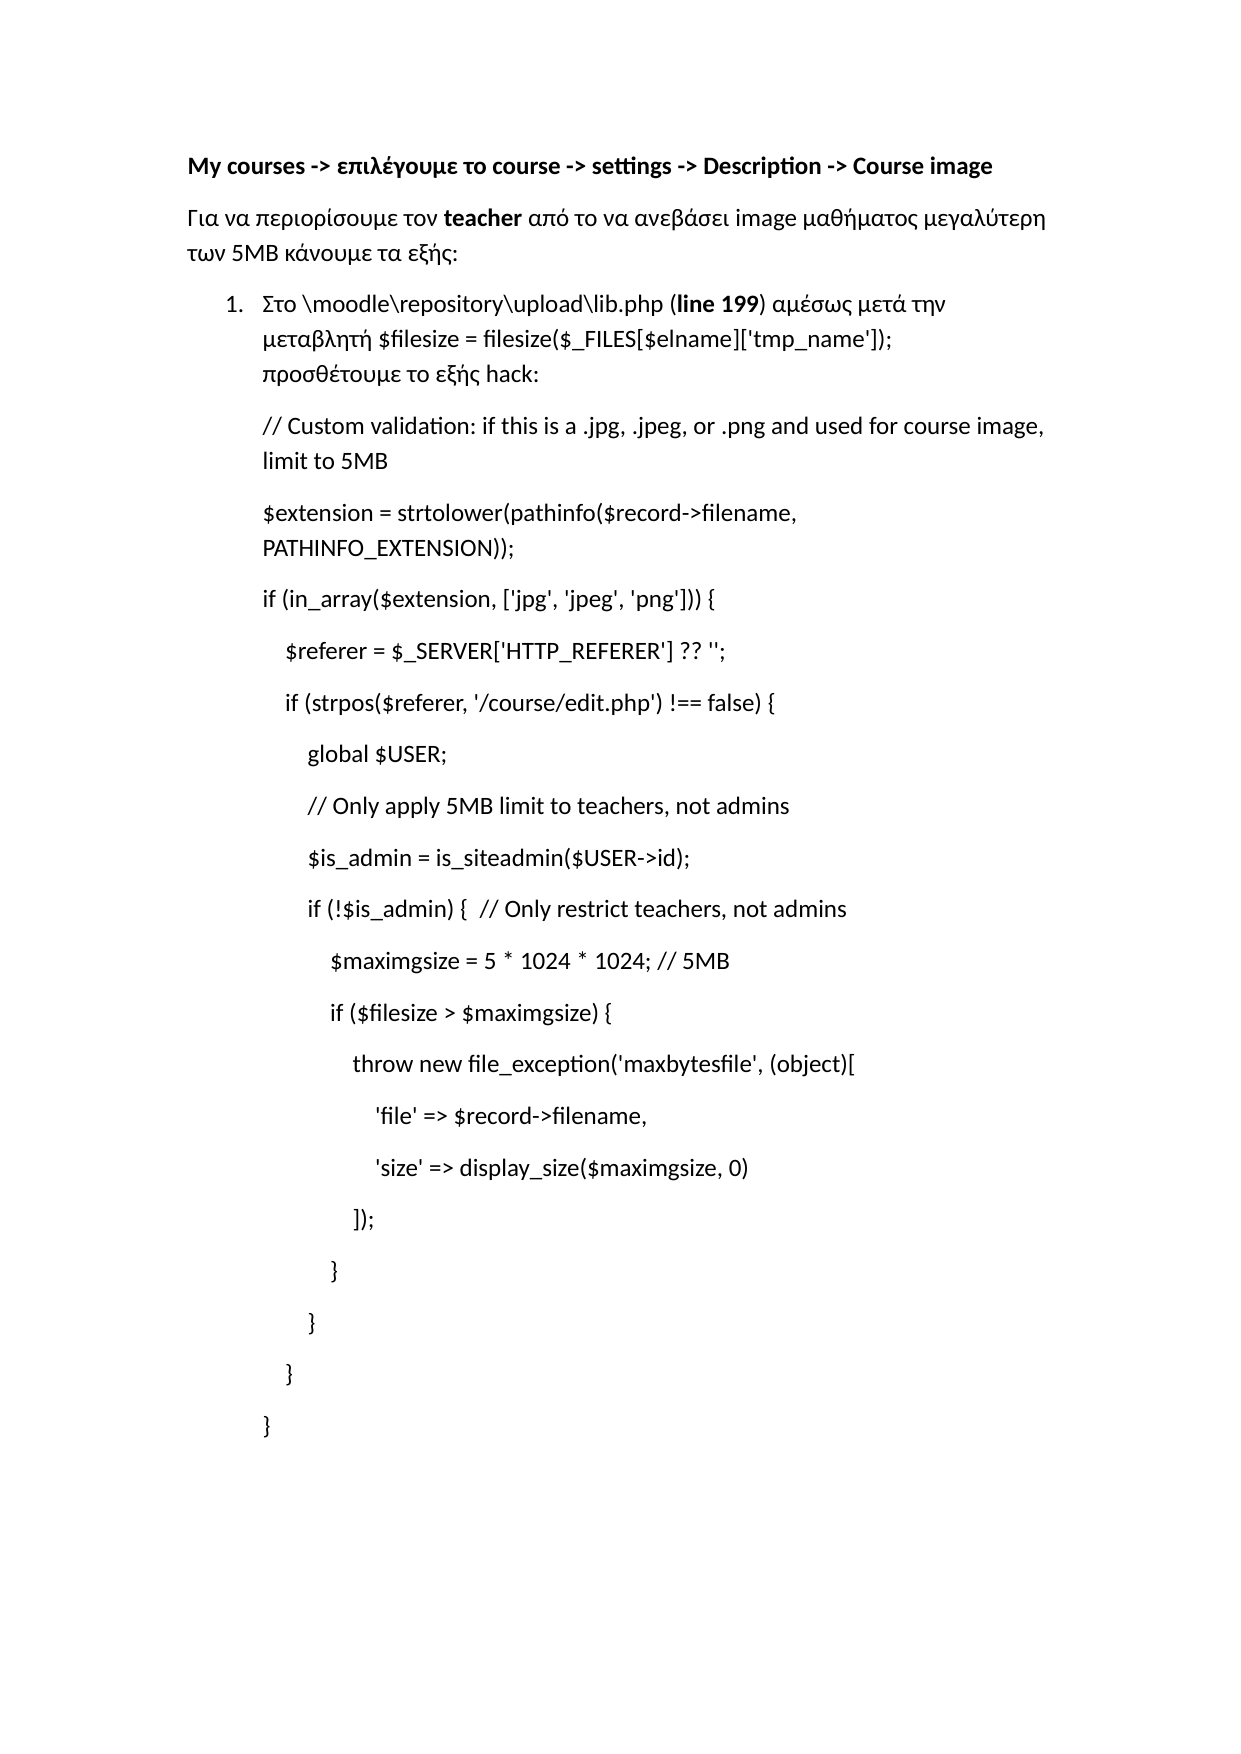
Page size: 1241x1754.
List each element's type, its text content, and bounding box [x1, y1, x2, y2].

text $extension = strtolower(pathinfo($record->filename, PATHINFO_EXTENSION)); [262, 497, 1053, 562]
text if (!$is_admin) { // Only restrict teachers, not admins [262, 893, 1053, 924]
text Για να περιορίσουμε τον teacher από το να ανεβάσει image μαθήματος μεγαλύτερη των 5ΜΒ κάνουμε τα εξής: [187, 202, 1053, 267]
text if (strpos($referer, '/course/edit.php') !== false) { [262, 687, 1053, 717]
text $maximgsize = 5 * 1024 * 1024; // 5MB [262, 945, 1053, 976]
text // Only apply 5MB limit to teachers, not admins [262, 790, 1053, 821]
text My courses -> επιλέγουμε το course -> settings -> Description -> Course image [187, 150, 1053, 181]
text } [262, 1255, 1053, 1286]
text throw new file_exception('maxbytesfile', (object)[ [262, 1048, 1053, 1079]
text } [262, 1410, 1053, 1441]
text 'file' => $record->filename, [262, 1100, 1053, 1131]
list Στο \moodle\repository\upload\lib.php (line 199) αμέσως μετά την μεταβλητή $filesize = filesize($_FILES[$elname]['tmp_name']); προσθέτουμε το εξής hack: [225, 288, 1053, 389]
text global $USER; [262, 738, 1053, 769]
text // Custom validation: if this is a .jpg, .jpeg, or .png and used for course image, limit to 5MB [262, 410, 1053, 476]
text 'size' => display_size($maximgsize, 0) [262, 1152, 1053, 1182]
text ]); [262, 1203, 1053, 1234]
text $referer = $_SERVER['HTTP_REFERER'] ?? ''; [262, 635, 1053, 666]
text if (in_array($extension, ['jpg', 'jpeg', 'png'])) { [262, 583, 1053, 614]
text $is_admin = is_siteadmin($USER->id); [262, 842, 1053, 872]
text } [262, 1307, 1053, 1337]
text if ($filesize > $maximgsize) { [262, 997, 1053, 1027]
text } [262, 1358, 1053, 1389]
